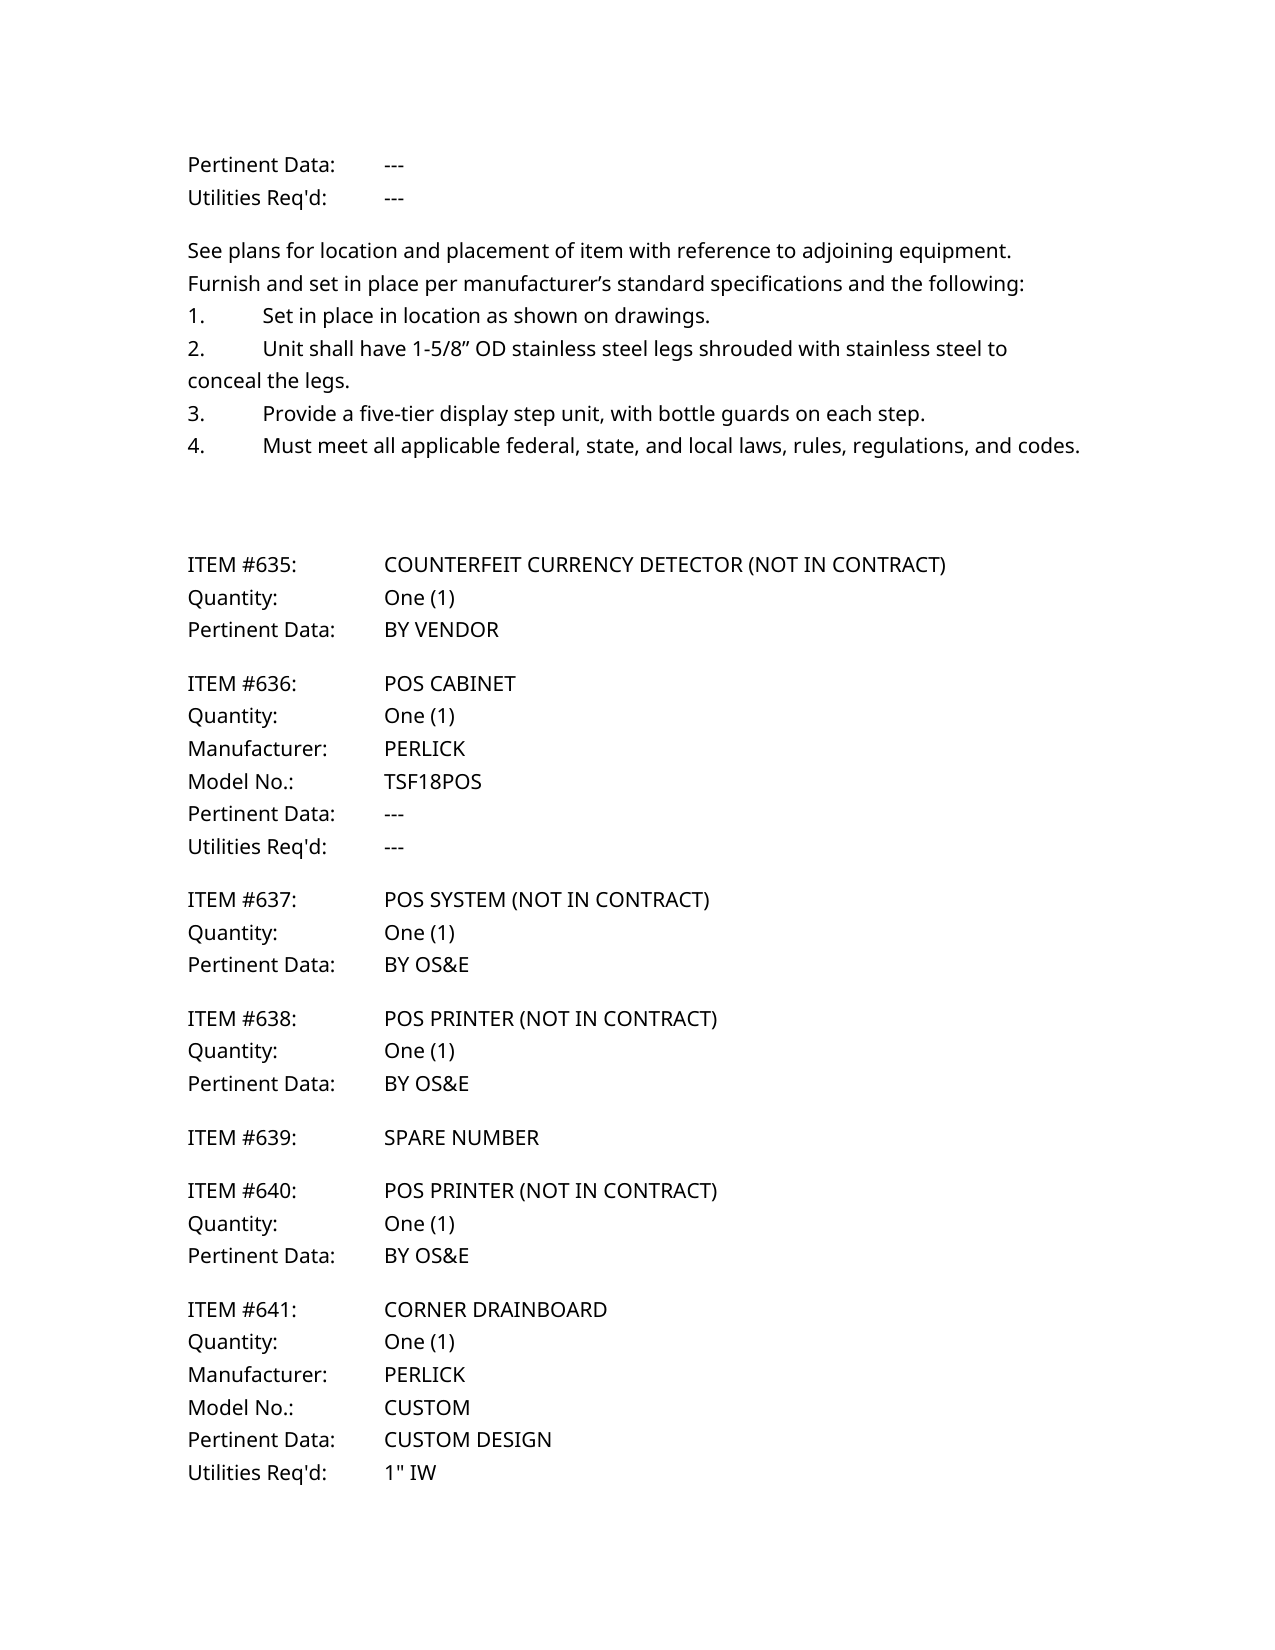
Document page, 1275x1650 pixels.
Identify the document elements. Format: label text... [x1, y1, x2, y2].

text ITEM #639: SPARE NUMBER [187, 1123, 1087, 1151]
text ITEM #635: COUNTERFEIT CURRENCY DETECTOR (NOT IN CONTRACT) Quantity: One (1) Pertinent Data: BY VENDOR [187, 550, 1087, 644]
text ITEM #641: CORNER DRAINBOARD Quantity: One (1) Manufacturer: PERLICK Model No.: CUSTOM Pertinent Data: CUSTOM DESIGN Utilities Req'd: 1" IW [187, 1295, 1087, 1486]
text ITEM #637: POS SYSTEM (NOT IN CONTRACT) Quantity: One (1) Pertinent Data: BY OS&E [187, 885, 1087, 979]
text ITEM #636: POS CABINET Quantity: One (1) Manufacturer: PERLICK Model No.: TSF18POS Pertinent Data: --- Utilities Req'd: --- [187, 669, 1087, 860]
text ITEM #638: POS PRINTER (NOT IN CONTRACT) Quantity: One (1) Pertinent Data: BY OS&E [187, 1004, 1087, 1098]
text See plans for location and placement of item with reference to adjoining equipment. Furnish and set in place per manufacturer’s standard specifications and the following: 1. Set in place in location as shown on drawings. 2. Unit shall have 1-5/8” OD stainless steel legs shrouded with stainless steel to conceal the legs. 3. Provide a five-tier display step unit, with bottle guards on each step. 4. Must meet all applicable federal, state, and local laws, rules, regulations, and codes. [187, 236, 1087, 525]
text ITEM #634: BOTTLE DISPLAY Quantity: One (1) Manufacturer: PERLICK Model No.: TS12LS Pertinent Data: --- Utilities Req'd: --- [187, 150, 1087, 211]
text ITEM #640: POS PRINTER (NOT IN CONTRACT) Quantity: One (1) Pertinent Data: BY OS&E [187, 1176, 1087, 1270]
